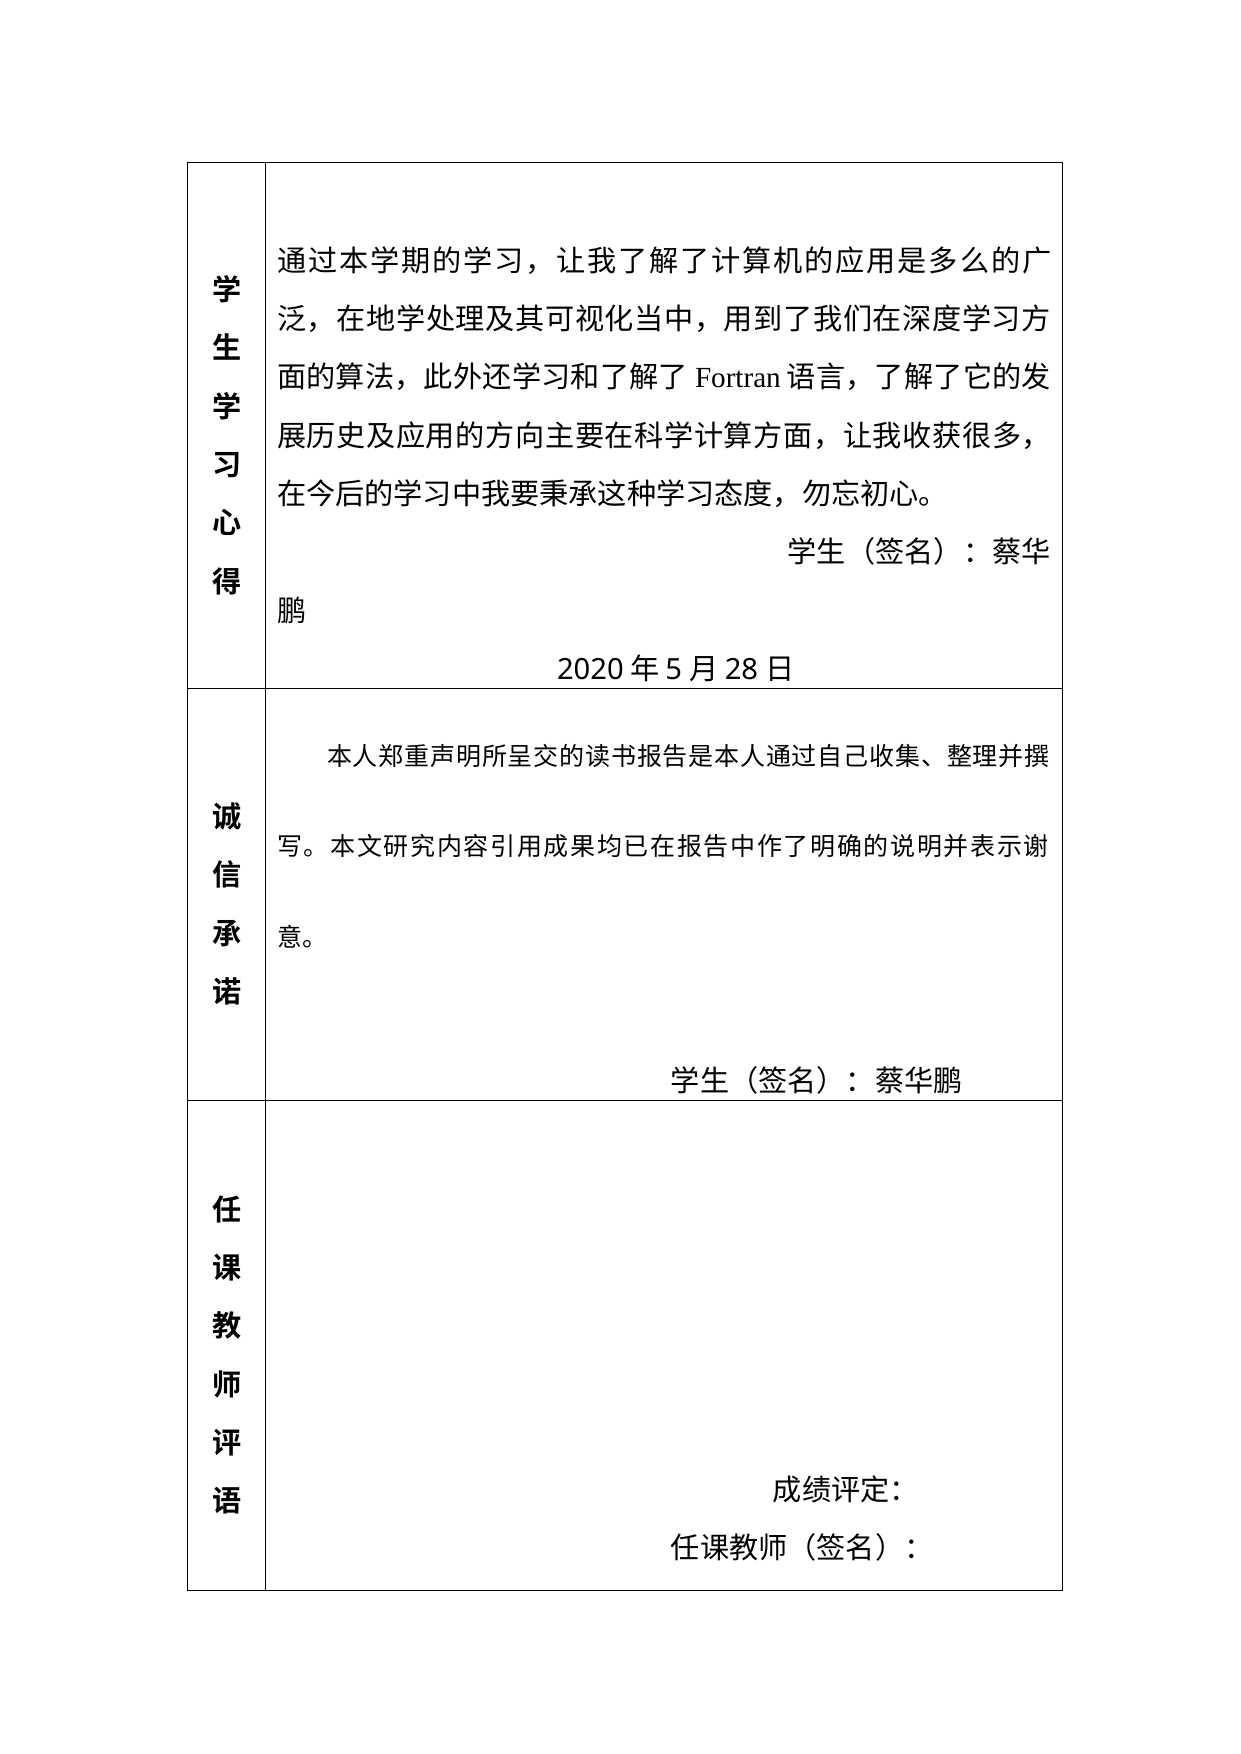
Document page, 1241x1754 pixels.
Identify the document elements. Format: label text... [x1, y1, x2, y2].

table_header 通过本学期的学习，让我了解了计算机的应用是多么的广泛，在地学处理及其可视化当中，用到了我们在深度学习方面的算法，此外还学习和了解了Fortran语言，了解了它的发展历史及应用的方向主要在科学计算方面，让我收获很多，在今后的学习中我要秉承这种学习态度，勿忘初心。 学生（签名）：蔡华鹏 2020年5 月28 日 [266, 163, 1062, 688]
table_cell 本人郑重声明所呈交的读书报告是本人通过自己收集、整理并撰写。本文研究内容引用成果均已在报告中作了明确的说明并表示谢意。 学生（签名）：蔡华鹏 [266, 689, 1062, 1099]
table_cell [266, 1101, 1062, 1590]
table_cell 任课 教师 评语 [188, 1101, 265, 1590]
table_cell 诚信承诺 [188, 689, 265, 1099]
table_header 学生学习心得 [188, 163, 265, 688]
